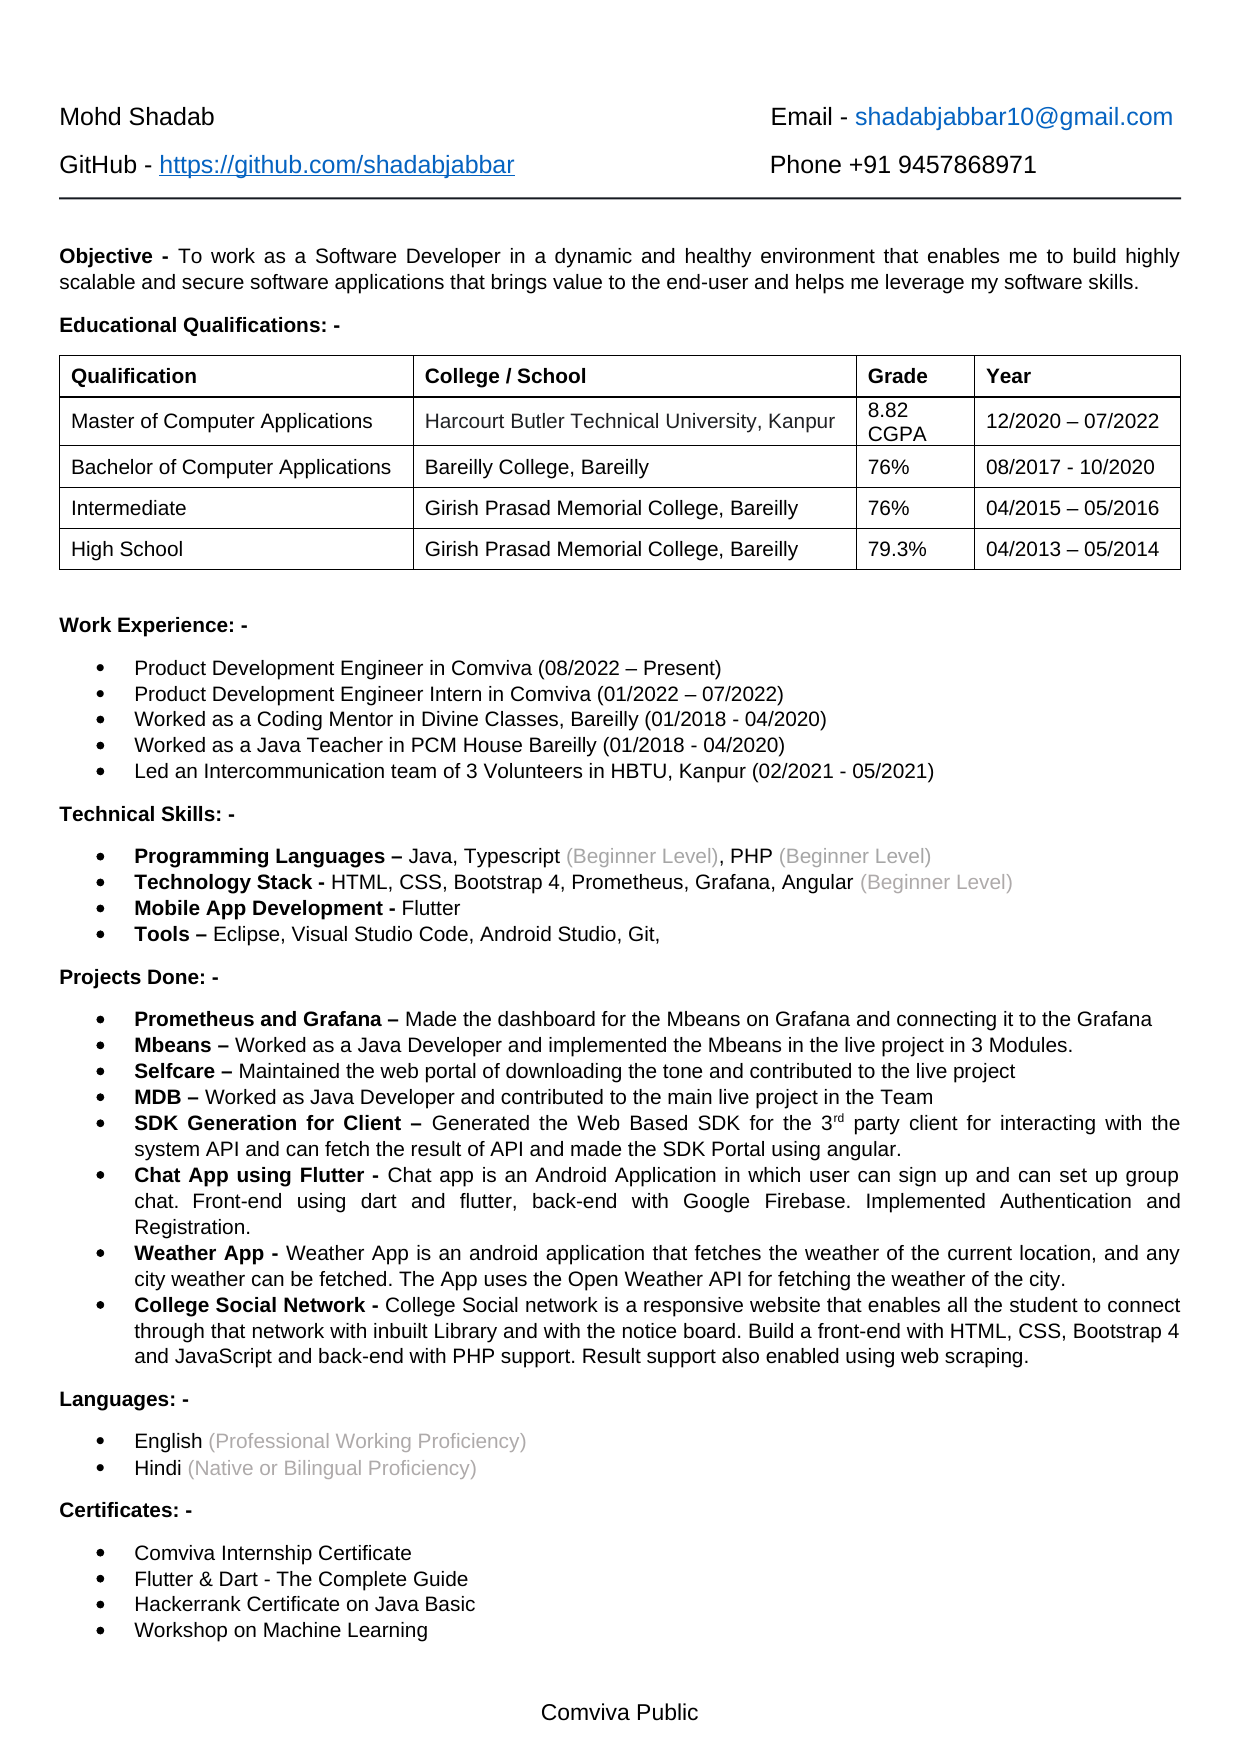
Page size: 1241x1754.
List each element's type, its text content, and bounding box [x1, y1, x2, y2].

list Flutter & Dart - The Complete Guide [97, 1566, 1181, 1590]
table_cell 76% [857, 446, 974, 487]
text Educational Qualifications: - [59, 312, 1181, 336]
list Tools – Eclipse, Visual Studio Code, Android Studio, Git, [97, 922, 1181, 946]
text Objective - To work as a Software Developer in a dynamic and healthy environment that enables me to build highly scalable and secure software applications that brings value to the end-user and helps me leverage my software skills. [59, 244, 1181, 294]
table_cell 04/2013 – 05/2014 [975, 529, 1180, 569]
list Worked as a Coding Mentor in Divine Classes, Bareilly (01/2018 - 04/2020) [97, 707, 1181, 731]
list English (Professional Working Proficiency) [97, 1429, 1181, 1453]
list Technology Stack - HTML, CSS, Bootstrap 4, Prometheus, Grafana, Angular (Beginner Level) [97, 870, 1181, 894]
table_cell 79.3% [857, 529, 974, 569]
list Mbeans – Worked as a Java Developer and implemented the Mbeans in the live project in 3 Modules. [97, 1033, 1181, 1057]
list Chat App using Flutter - Chat app is an Android Application in which user can sign up and can set up group chat. Front-end using dart and flutter, back-end with Google Firebase. Implemented Authentication and Registration. [97, 1163, 1181, 1239]
list Prometheus and Grafana – Made the dashboard for the Mbeans on Grafana and connecting it to the Grafana [97, 1007, 1181, 1031]
table_header Qualification [60, 356, 413, 396]
list Weather App - Weather App is an android application that fetches the weather of the current location, and any city weather can be fetched. The App uses the Open Weather API for fetching the weather of the city. [97, 1241, 1181, 1291]
text Projects Done: - [59, 965, 1181, 989]
table_cell 8.82 CGPA [857, 398, 974, 445]
text Work Experience: - [59, 613, 1181, 637]
list Workshop on Machine Learning [97, 1618, 1181, 1642]
list Worked as a Java Teacher in PCM House Bareilly (01/2018 - 04/2020) [97, 733, 1181, 757]
text GitHub - https://github.com/shadabjabbar Phone +91 9457868971 [59, 149, 1181, 178]
table_cell High School [60, 529, 413, 569]
table_cell Intermediate [60, 488, 413, 528]
list Product Development Engineer in Comviva (08/2022 – Present) [97, 655, 1181, 679]
list Selfcare – Maintained the web portal of downloading the tone and contributed to the live project [97, 1059, 1181, 1083]
list College Social Network - College Social network is a responsive website that enables all the student to connect through that network with inbuilt Library and with the notice board. Build a front-end with HTML, CSS, Bootstrap 4 and JavaScript and back-end with PHP support. Result support also enabled using web scraping. [97, 1293, 1181, 1368]
list Mobile App Development - Flutter [97, 896, 1181, 920]
table_cell 76% [857, 488, 974, 528]
table_cell Girish Prasad Memorial College, Bareilly [414, 488, 856, 528]
table_cell Bareilly College, Bareilly [414, 446, 856, 487]
table_cell Bachelor of Computer Applications [60, 446, 413, 487]
text Languages: - [59, 1387, 1181, 1411]
text Technical Skills: - [59, 802, 1181, 826]
list SDK Generation for Client – Generated the Web Based SDK for the 3rd party client for interacting with the system API and can fetch the result of API and made the SDK Portal using angular. [97, 1111, 1181, 1161]
table_cell 08/2017 - 10/2020 [975, 446, 1180, 487]
table_header Year [975, 356, 1180, 396]
table_cell Master of Computer Applications [60, 398, 413, 445]
text Certificates: - [59, 1498, 1181, 1522]
list Comviva Internship Certificate [97, 1540, 1181, 1564]
table_cell Harcourt Butler Technical University, Kanpur [414, 398, 856, 445]
list Product Development Engineer Intern in Comviva (01/2022 – 07/2022) [97, 681, 1181, 705]
table_header Grade [857, 356, 974, 396]
list Programming Languages – Java, Typescript (Beginner Level), PHP (Beginner Level) [97, 844, 1181, 868]
list Hackerrank Certificate on Java Basic [97, 1592, 1181, 1616]
table_cell 04/2015 – 05/2016 [975, 488, 1180, 528]
table_cell 12/2020 – 07/2022 [975, 398, 1180, 445]
list Hindi (Native or Bilingual Proficiency) [97, 1455, 1181, 1479]
list Led an Intercommunication team of 3 Volunteers in HBTU, Kanpur (02/2021 - 05/2021) [97, 759, 1181, 783]
text Mohd Shadab Email - shadabjabbar10@gmail.com [59, 102, 1181, 131]
table_cell Girish Prasad Memorial College, Bareilly [414, 529, 856, 569]
list MDB – Worked as Java Developer and contributed to the main live project in the Team [97, 1085, 1181, 1109]
table_header College / School [414, 356, 856, 396]
